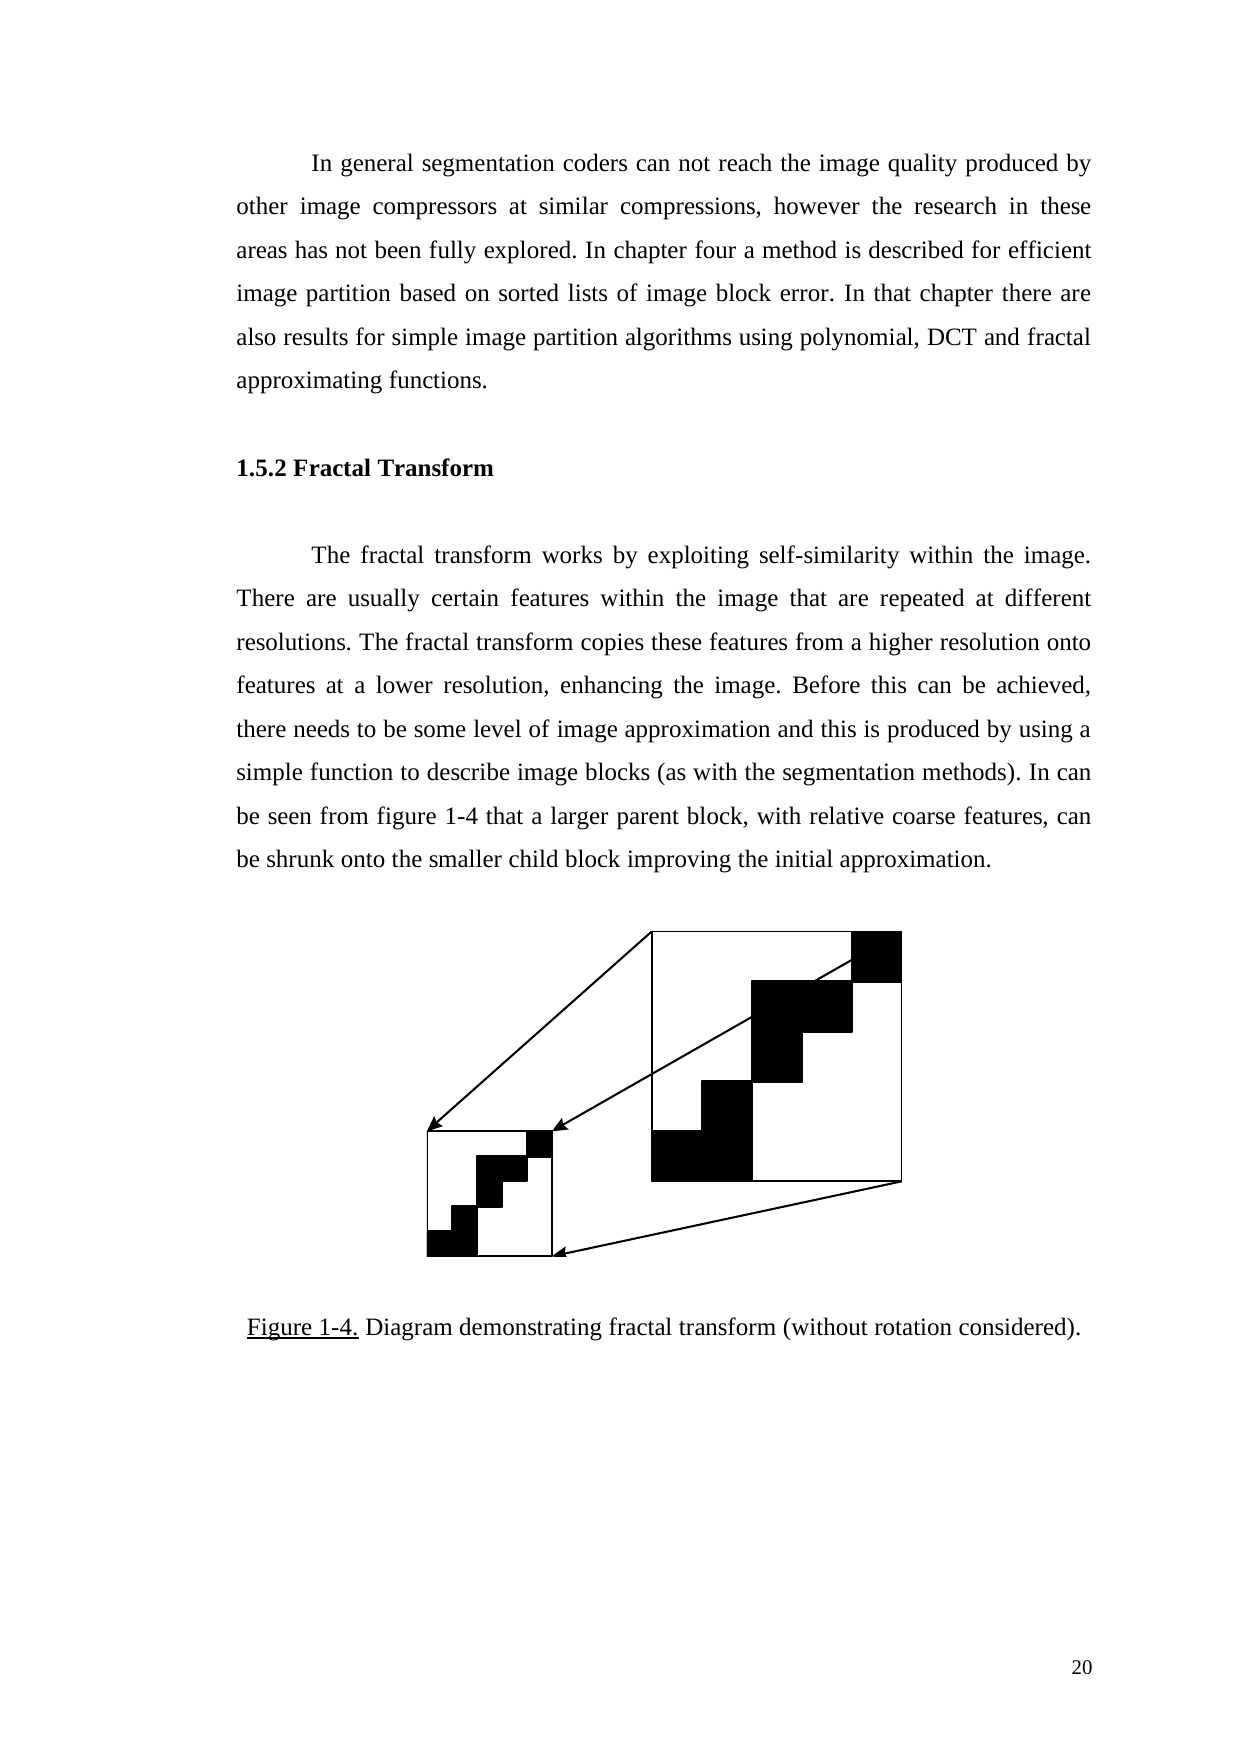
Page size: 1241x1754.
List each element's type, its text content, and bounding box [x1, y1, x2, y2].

text In general segmentation coders can not reach the image quality produced by other image compressors at similar compressions, however the research in these areas has not been fully explored. In chapter four a method is described for efficient image partition based on sorted lists of image block error. In that chapter there are also results for simple image partition algorithms using polynomial, DCT and fractal approximating functions. [236, 148, 1092, 394]
text The fractal transform works by exploiting self-similarity within the image. There are usually certain features within the image that are repeated at different resolutions. The fractal transform copies these features from a higher resolution onto features at a lower resolution, enhancing the image. Before this can be achieved, there needs to be some level of image approximation and this is produced by using a simple function to describe image blocks (as with the segmentation methods). In can be seen from figure 1-4 that a larger parent block, with relative coarse features, can be shrunk onto the smaller child block improving the initial approximation. [236, 539, 1092, 873]
text 1.5.2 Fractal Transform [236, 452, 1092, 482]
text Figure 1-4. Diagram demonstrating fractal transform (without rotation considered). [236, 1312, 1092, 1341]
